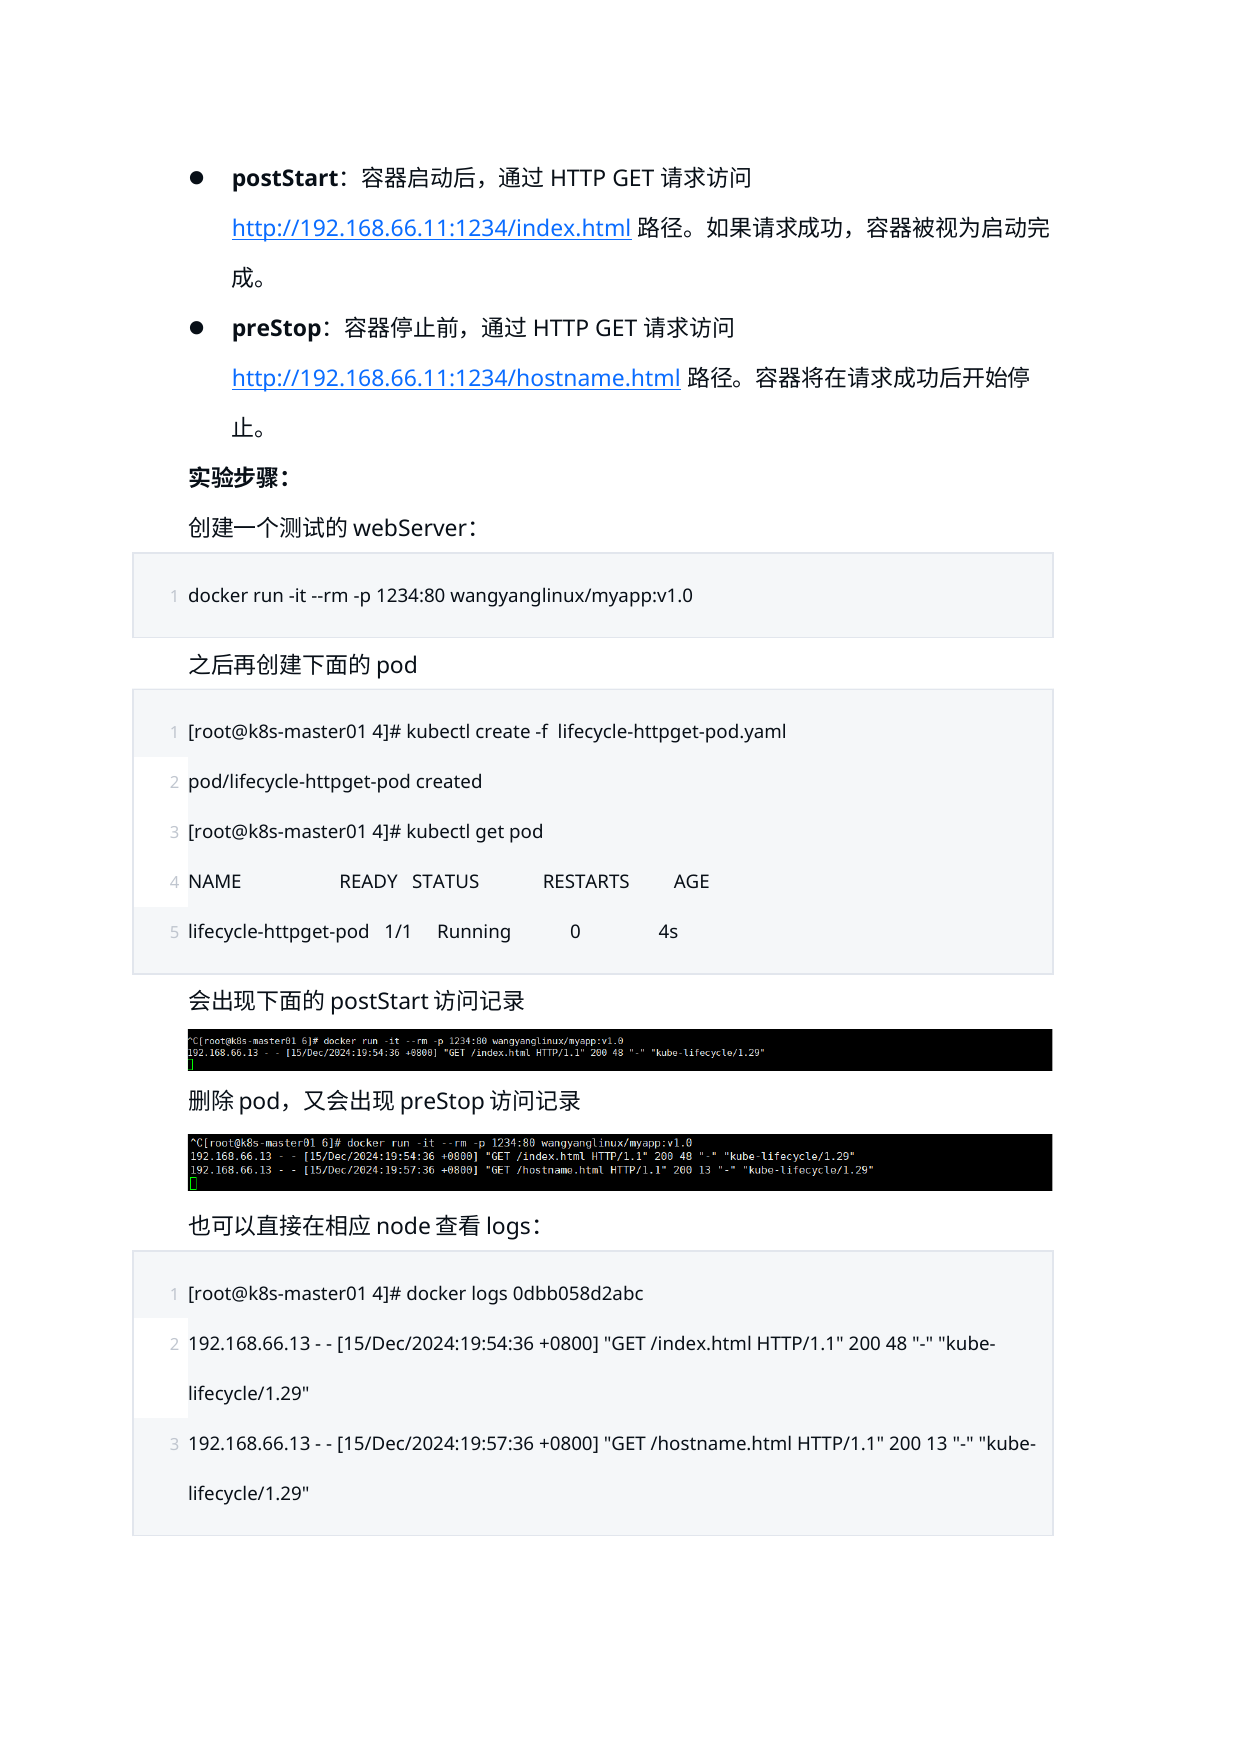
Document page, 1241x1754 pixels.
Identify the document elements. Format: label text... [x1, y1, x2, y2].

picture [187, 1134, 1053, 1191]
text 创建一个测试的webServer： [188, 502, 1052, 552]
list [root@k8s-master01 4]# kubectl get pod [188, 807, 1052, 857]
list NAME READY STATUS RESTARTS AGE [188, 857, 1052, 888]
list preStop：容器停止前，通过 HTTP GET 请求访问 http://192.168.66.11:1234/hostname.html 路径。容器将在请求成功后开始停止。 [188, 302, 1052, 452]
picture [187, 1029, 1053, 1071]
list postStart：容器启动后，通过 HTTP GET 请求访问 http://192.168.66.11:1234/index.html 路径。如果请求成功，容器被视为启动完成。 [188, 152, 1052, 302]
list [root@k8s-master01 4]# kubectl create -f lifecycle-httpget-pod.yaml [134, 690, 1052, 757]
text 删除pod，又会出现preStop访问记录 [188, 1075, 1052, 1125]
list lifecycle-httpget-pod 1/1 Running 0 4s [134, 888, 1052, 973]
text 会出现下面的postStart访问记录 [188, 975, 1052, 1025]
list 192.168.66.13 - - [15/Dec/2024:19:54:36 +0800] "GET /index.html HTTP/1.1" 200 48 "-" "kube-lifecycle/1.29" [188, 1318, 1052, 1400]
list pod/lifecycle-httpget-pod created [188, 757, 1052, 807]
text 也可以直接在相应node查看logs： [188, 1200, 1052, 1250]
text 实验步骤： [188, 452, 1052, 502]
list [root@k8s-master01 4]# docker logs 0dbb058d2abc [134, 1252, 1052, 1318]
list 192.168.66.13 - - [15/Dec/2024:19:57:36 +0800] "GET /hostname.html HTTP/1.1" 200 13 "-" "kube-lifecycle/1.29" [134, 1400, 1052, 1535]
list docker run -it --rm -p 1234:80 wangyanglinux/myapp:v1.0 [134, 554, 1052, 637]
text 之后再创建下面的pod [188, 638, 1052, 688]
